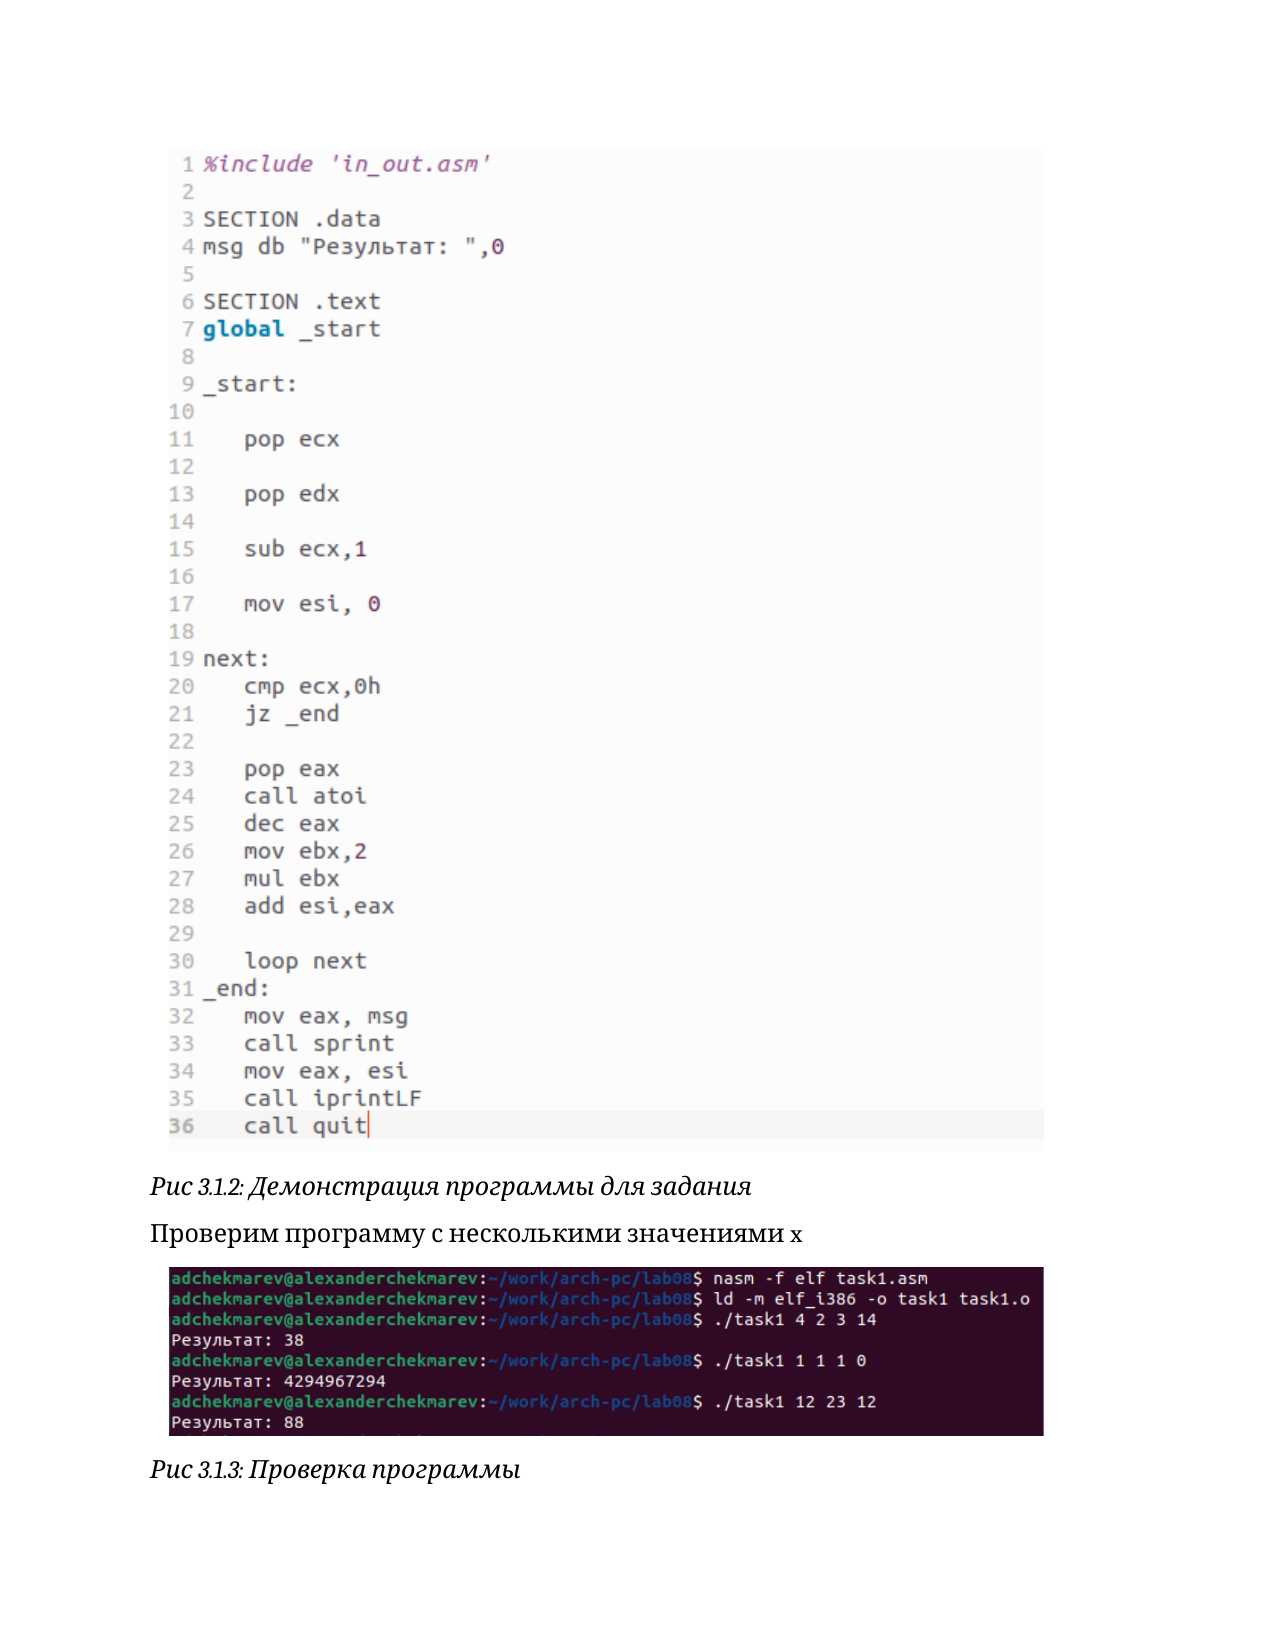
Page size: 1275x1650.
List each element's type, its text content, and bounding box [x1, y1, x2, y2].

picture [168, 1267, 1044, 1436]
text Рис 3.1.2: Демонстрация программы для задания [150, 1172, 1125, 1201]
text Рис 3.1.3: Проверка программы [150, 1456, 1125, 1485]
picture [168, 150, 1044, 1152]
text Проверим программу с несколькими значениями x [150, 1220, 1125, 1249]
